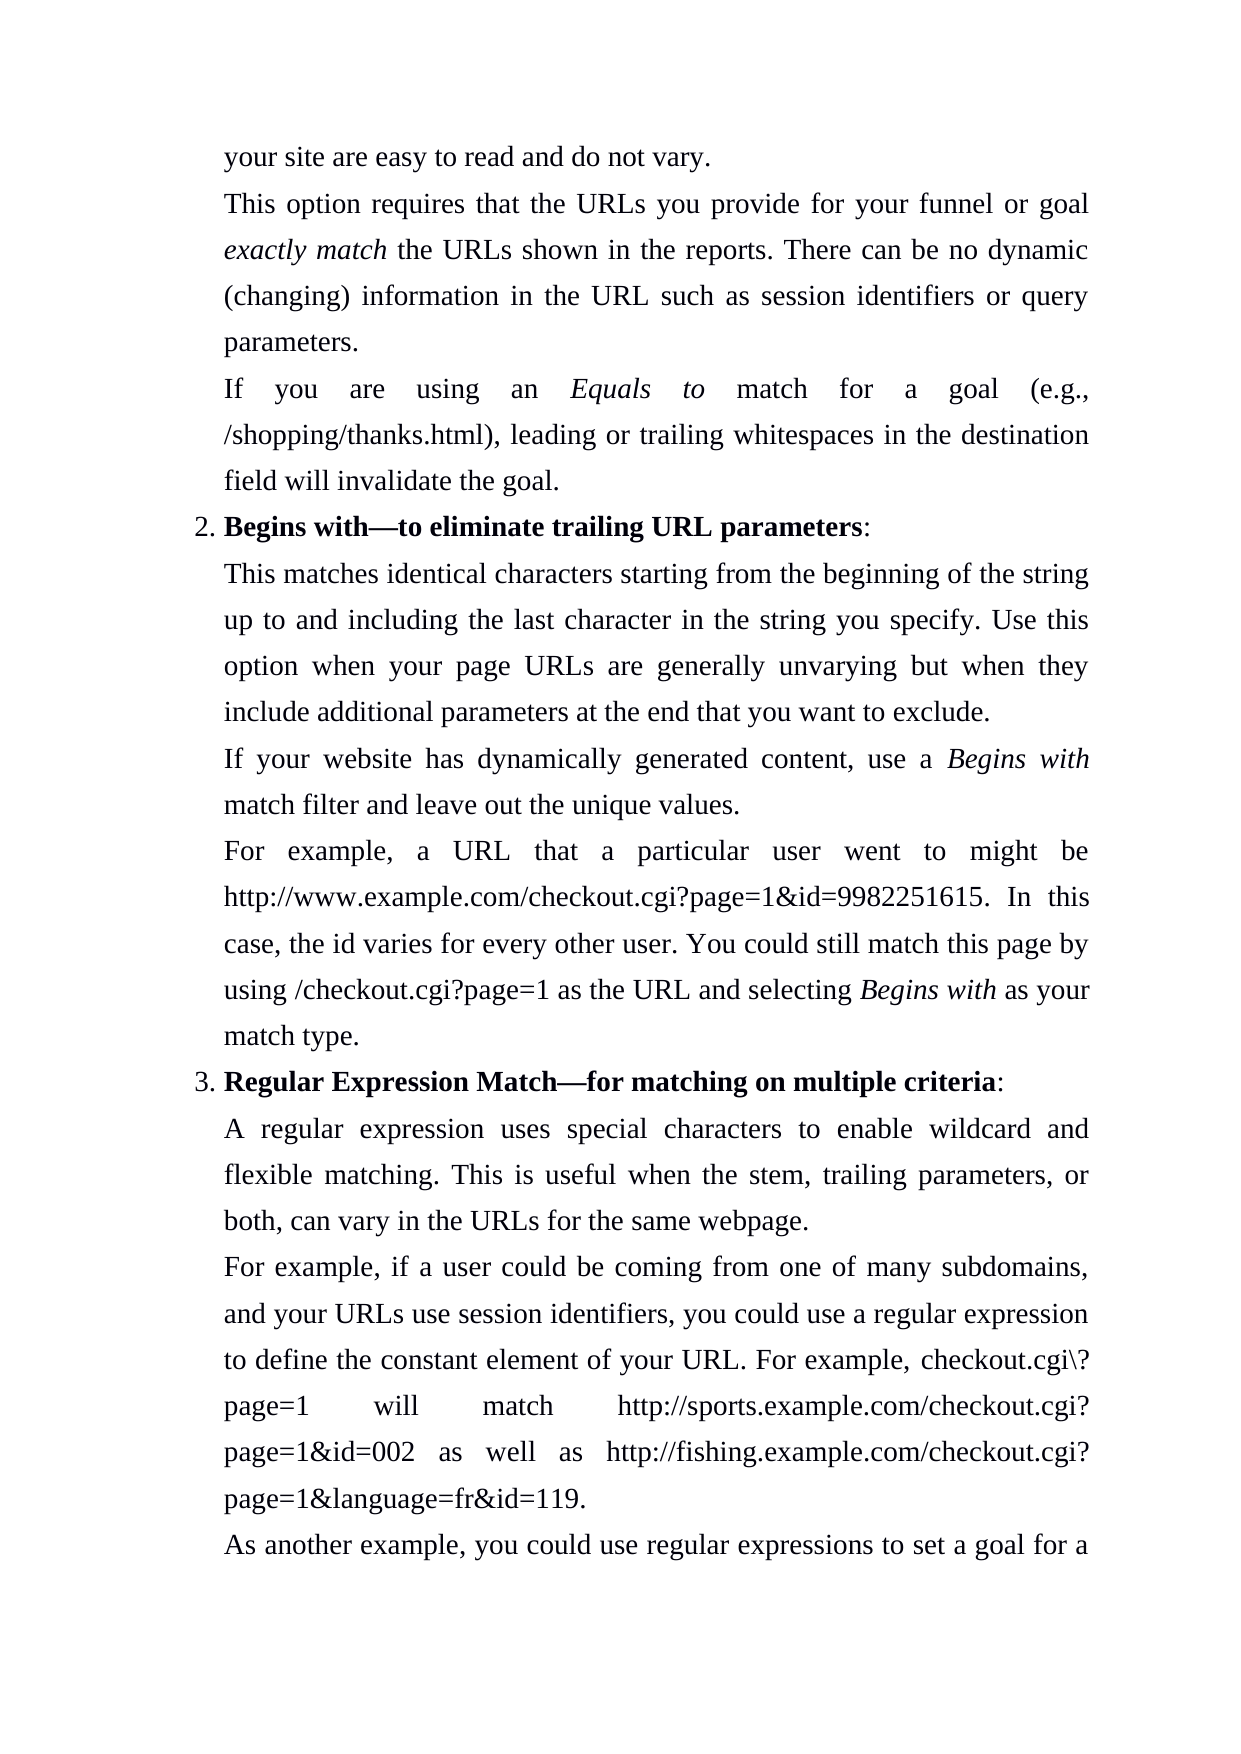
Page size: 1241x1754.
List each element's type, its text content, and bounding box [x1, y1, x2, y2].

text This matches identical characters starting from the beginning of the string up to and including the last character in the string you specify. Use this option when your page URLs are generally unvarying but when they include additional parameters at the end that you want to exclude. [224, 556, 1090, 728]
text If your website has dynamically generated content, use a Begins with match filter and leave out the unique values. [224, 741, 1090, 821]
text If you are using an Equals to match for a goal (e.g., /shopping/thanks.html), leading or trailing whitespaces in the destination field will invalidate the goal. [224, 371, 1090, 497]
list Begins with—to eliminate trailing URL parameters: [194, 509, 1090, 543]
text For example, a URL that a particular user went to might be http://www.example.com/checkout.cgi?page=1&id=9982251615. In this case, the id varies for every other user. You could still match this page by using /checkout.cgi?page=1 as the URL and selecting Begins with as your match type. [224, 833, 1090, 1052]
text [224, 139, 1090, 173]
text For example, if a user could be coming from one of many subdomains, and your URLs use session identifiers, you could use a regular expression to define the constant element of your URL. For example, checkout.cgi\?page=1 will match http://sports.example.com/checkout.cgi?page=1&id=002 as well as http://fishing.example.com/checkout.cgi?page=1&language=fr&id=119. [224, 1249, 1090, 1514]
text A regular expression uses special characters to enable wildcard and flexible matching. This is useful when the stem, trailing parameters, or both, can vary in the URLs for the same webpage. [224, 1111, 1090, 1237]
text This option requires that the URLs you provide for your funnel or goal exactly match the URLs shown in the reports. There can be no dynamic (changing) information in the URL such as session identifiers or query parameters. [224, 186, 1090, 358]
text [224, 1527, 1090, 1561]
list Regular Expression Match—for matching on multiple criteria: [194, 1064, 1090, 1098]
